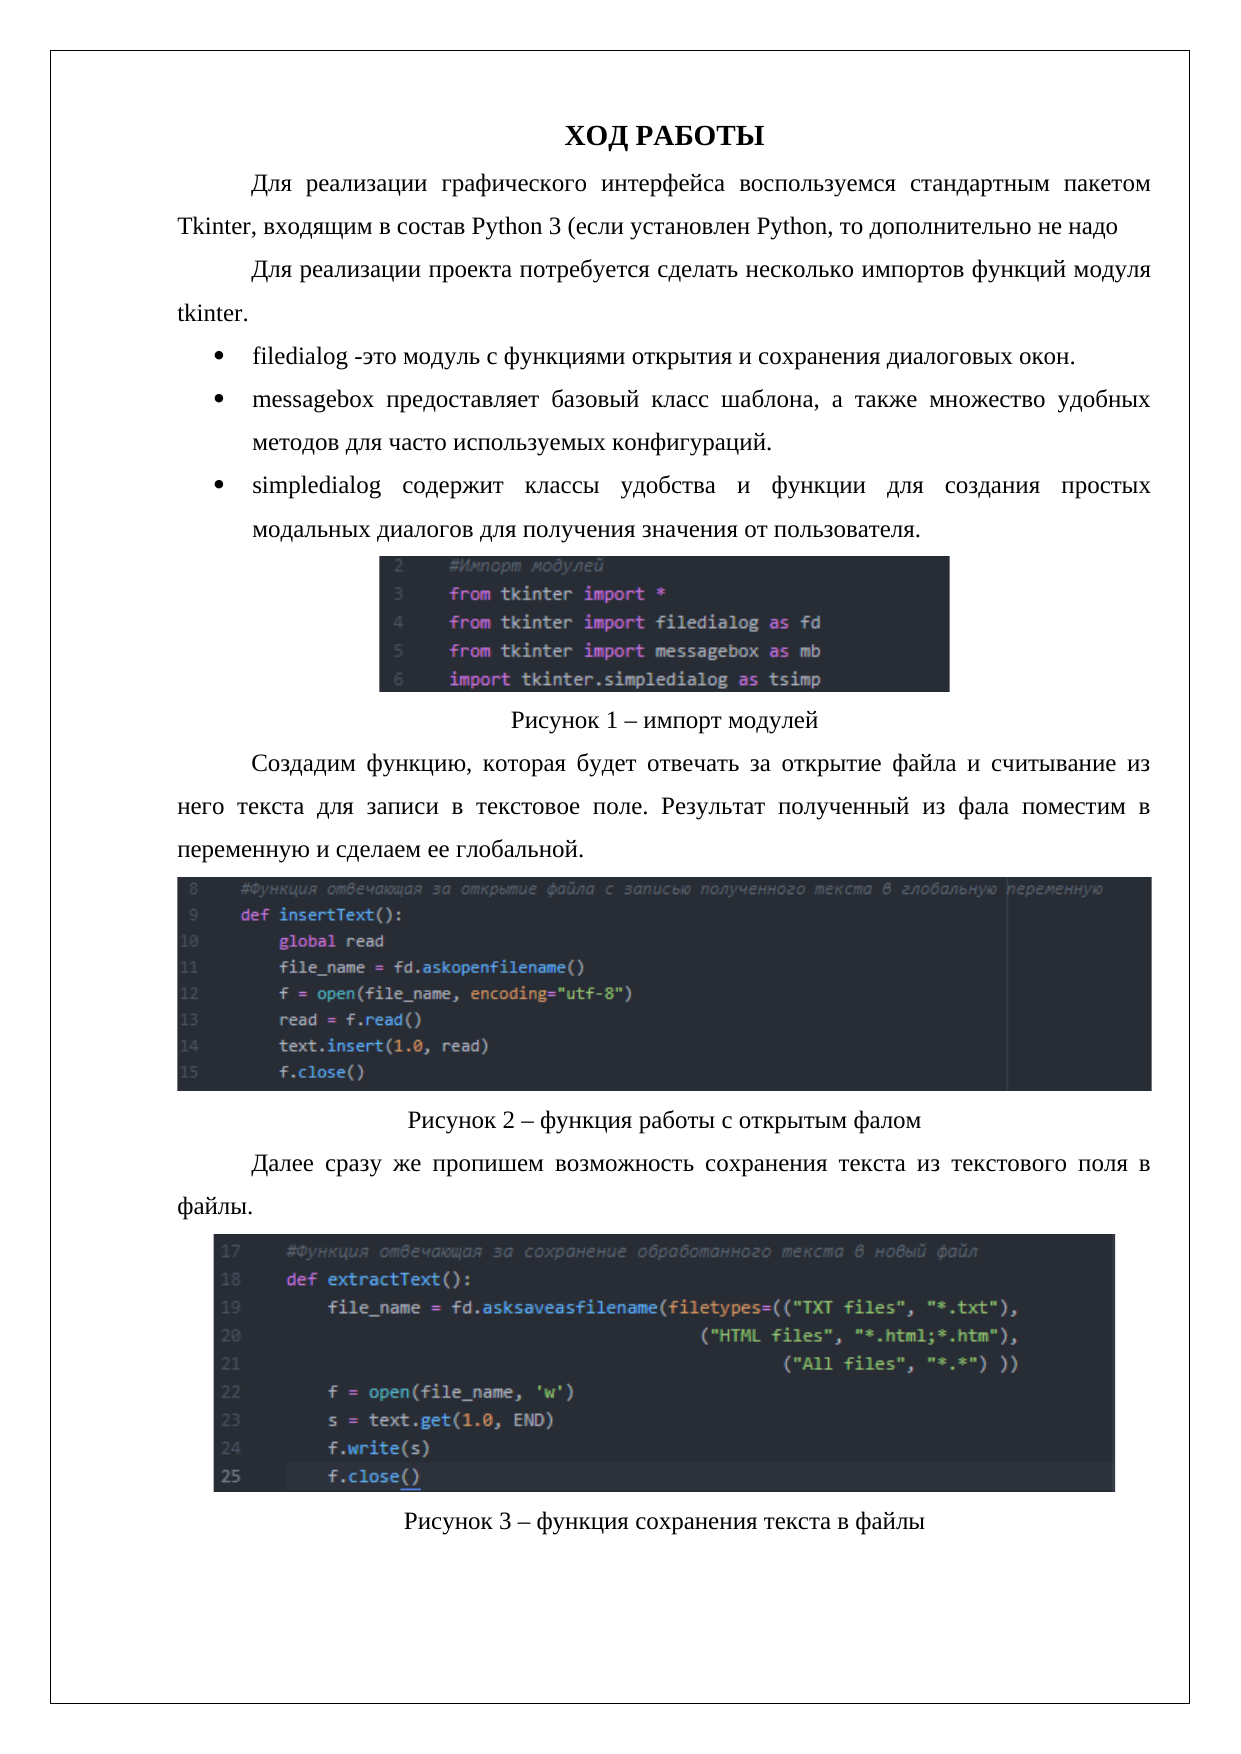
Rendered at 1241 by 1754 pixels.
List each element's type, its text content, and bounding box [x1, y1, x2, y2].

list filedialog -это модуль с функциями открытия и сохранения диалоговых окон. [214, 341, 1152, 370]
text Рисунок 3 – функция сохранения текста в файлы [177, 1506, 1152, 1535]
picture [177, 877, 1152, 1091]
text ХОД РАБОТЫ [177, 118, 1152, 152]
text Далее сразу же пропишем возможность сохранения текста из текстового поля в файлы. [177, 1148, 1152, 1220]
picture [213, 1234, 1116, 1492]
list simpledialog содержит классы удобства и функции для создания простых модальных диалогов для получения значения от пользователя. [214, 471, 1152, 542]
text Для реализации проекта потребуется сделать несколько импортов функций модуля tkinter. [177, 254, 1152, 327]
text Рисунок 2 – функция работы с открытым фалом [177, 1105, 1152, 1133]
picture [379, 556, 950, 692]
text Для реализации графического интерфейса воспользуемся стандартным пакетом Tkinter, входящим в состав Python 3 (если установлен Python, то дополнительно не надо [177, 168, 1152, 240]
list messagebox предоставляет базовый класс шаблона, а также множество удобных методов для часто используемых конфигураций. [214, 384, 1152, 456]
text Рисунок 1 – импорт модулей [177, 705, 1152, 734]
text Создадим функцию, которая будет отвечать за открытие файла и считывание из него текста для записи в текстовое поле. Результат полученный из фала поместим в переменную и сделаем ее глобальной. [177, 748, 1152, 863]
